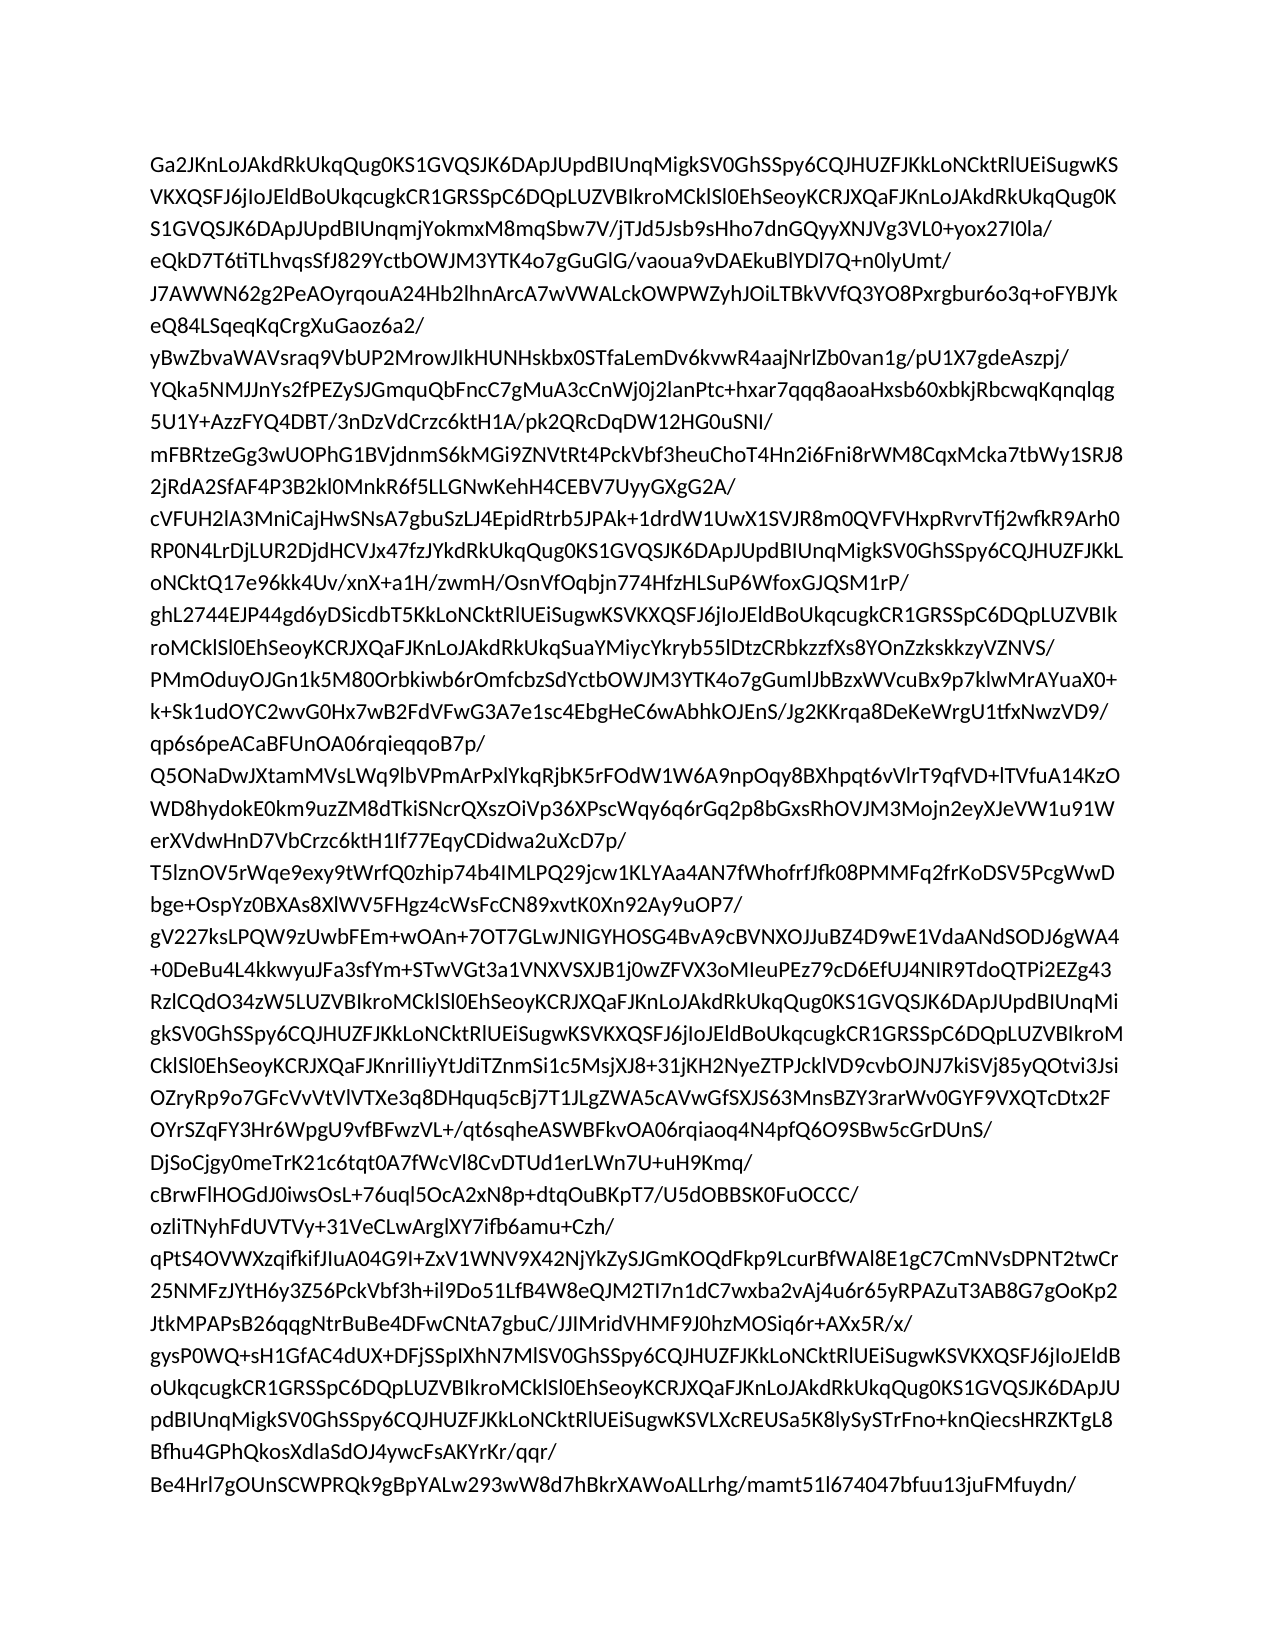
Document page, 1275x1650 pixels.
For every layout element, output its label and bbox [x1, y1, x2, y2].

text [150, 150, 1125, 1498]
